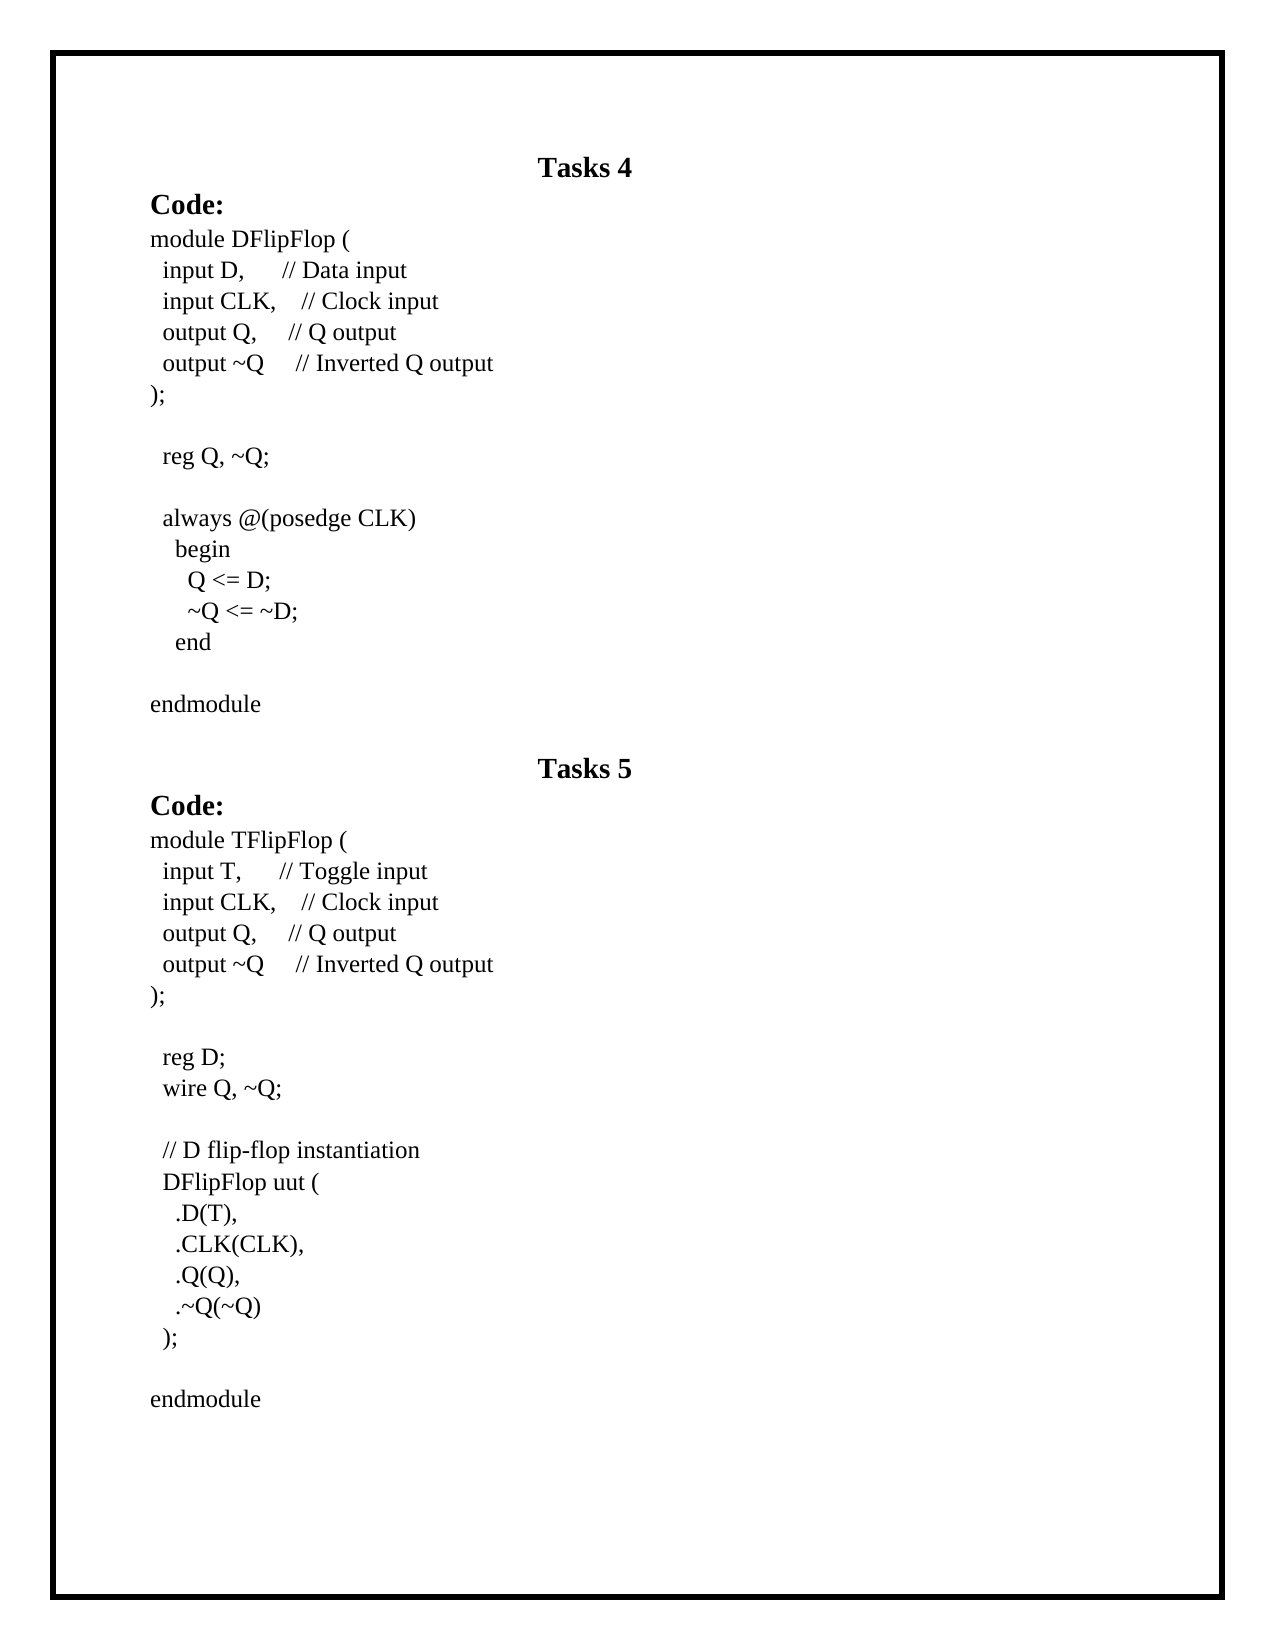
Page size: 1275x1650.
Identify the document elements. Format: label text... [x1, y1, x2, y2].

text reg D; [150, 1042, 1125, 1071]
text begin [150, 534, 1125, 563]
text // D flip-flop instantiation [150, 1136, 1125, 1164]
text ); [150, 379, 1125, 408]
text output ~Q // Inverted Q output [150, 348, 1125, 377]
text output Q, // Q output [150, 317, 1125, 346]
text Code: [150, 788, 944, 822]
text ); [150, 1322, 1125, 1351]
text ~Q <= ~D; [150, 596, 1125, 625]
text Code: [150, 187, 944, 220]
text .D(T), [150, 1198, 1125, 1226]
text endmodule [150, 1384, 1125, 1413]
text reg Q, ~Q; [150, 441, 1125, 470]
text module TFlipFlop ( [150, 825, 1125, 854]
text input D, // Data input [150, 255, 1125, 283]
text input T, // Toggle input [150, 856, 1125, 885]
text Tasks 4 [225, 150, 944, 183]
text .Q(Q), [150, 1260, 1125, 1288]
text endmodule [150, 689, 1125, 718]
text Tasks 5 [225, 751, 944, 785]
text .~Q(~Q) [150, 1291, 1125, 1319]
text input CLK, // Clock input [150, 286, 1125, 314]
text DFlipFlop uut ( [150, 1167, 1125, 1195]
text .CLK(CLK), [150, 1229, 1125, 1257]
text output Q, // Q output [150, 918, 1125, 947]
text output ~Q // Inverted Q output [150, 949, 1125, 978]
text wire Q, ~Q; [150, 1073, 1125, 1102]
text Q <= D; [150, 565, 1125, 594]
text module DFlipFlop ( [150, 224, 1125, 252]
text input CLK, // Clock input [150, 887, 1125, 916]
text ); [150, 980, 1125, 1009]
text always @(posedge CLK) [150, 503, 1125, 532]
text end [150, 627, 1125, 656]
